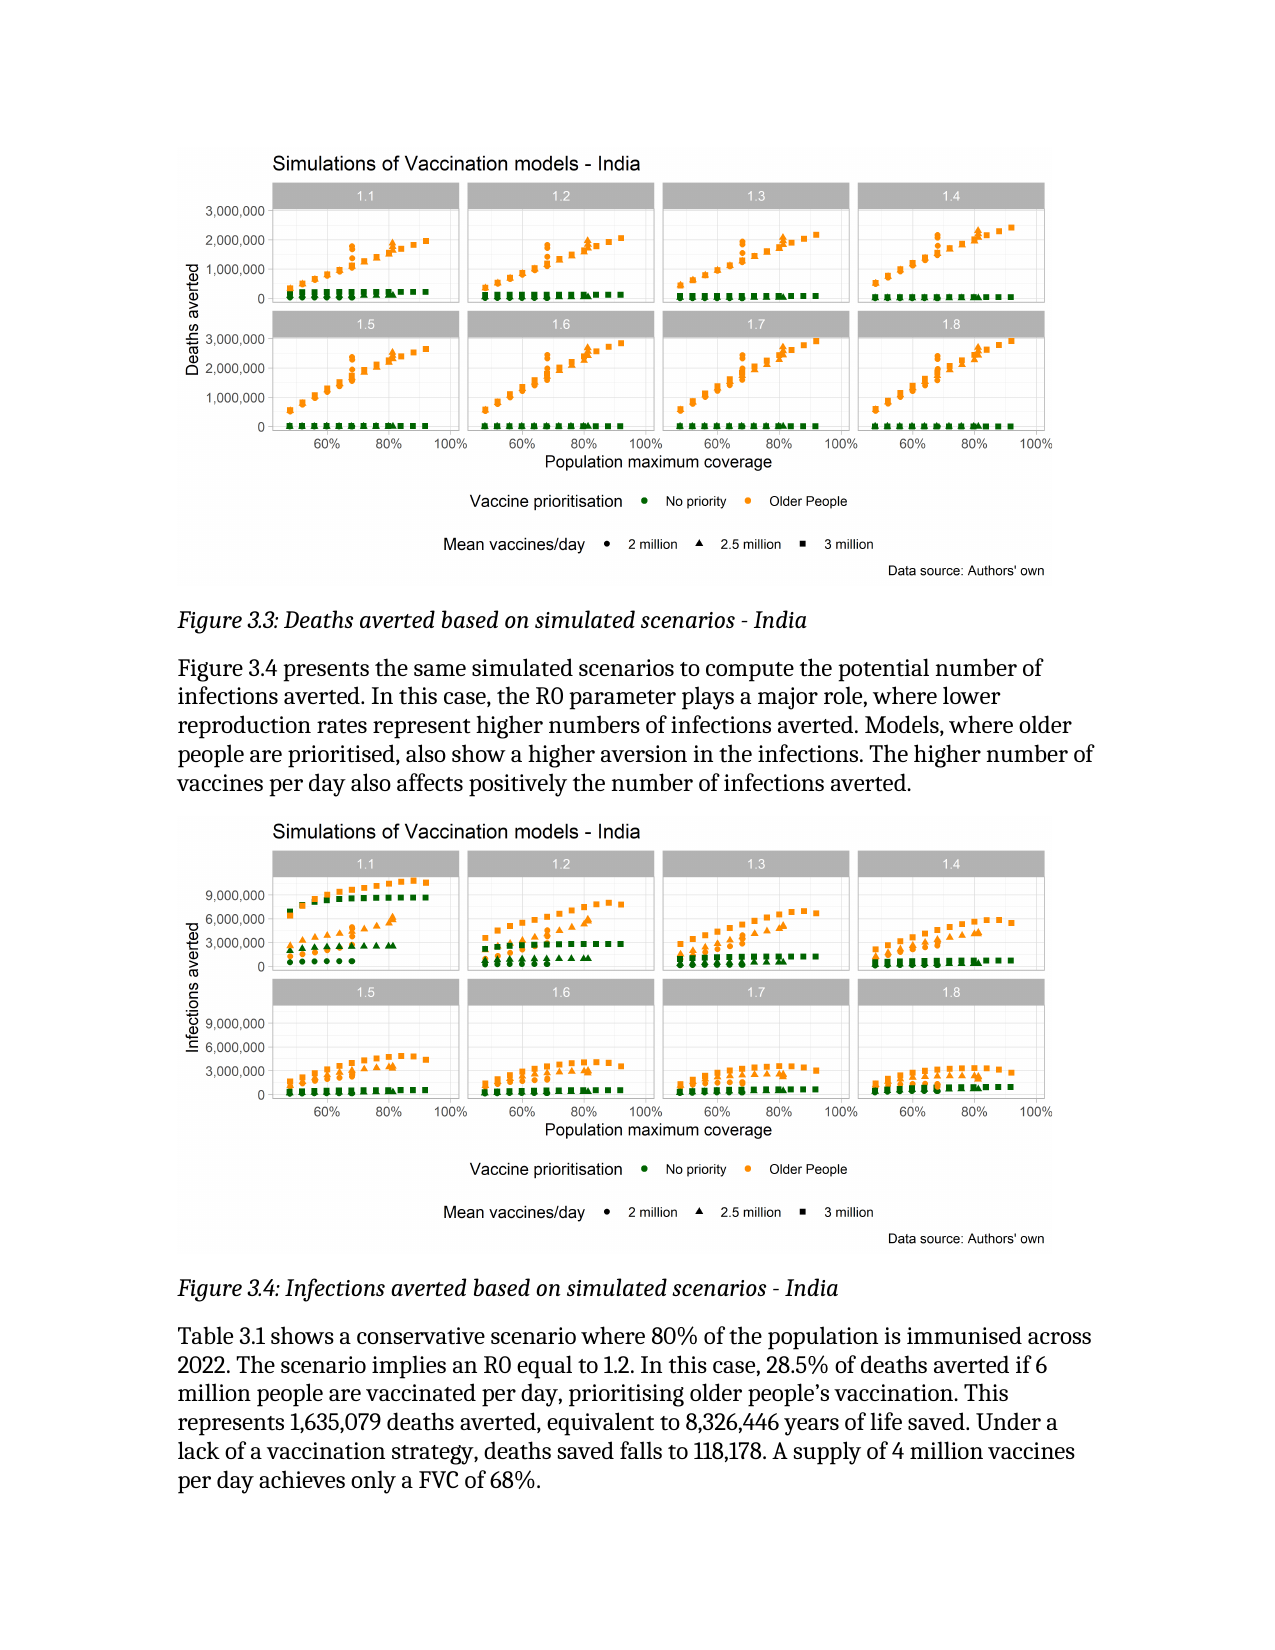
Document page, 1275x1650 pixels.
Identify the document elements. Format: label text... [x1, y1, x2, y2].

text Table 3.1 shows a conservative scenario where 80% of the population is immunised across 2022. The scenario implies an R0 equal to 1.2. In this case, 28.5% of deaths averted if 6 million people are vaccinated per day, prioritising older people’s vaccination. This represents 1,635,079 deaths averted, equivalent to 8,326,446 years of life saved. Under a lack of a vaccination strategy, deaths saved falls to 118,178. A supply of 4 million vaccines per day achieves only a FVC of 68%. [177, 1322, 1098, 1494]
text Figure 3.4 presents the same simulated scenarios to compute the potential number of infections averted. In this case, the R0 parameter plays a major role, where lower reproduction rates represent higher numbers of infections averted. Models, where older people are prioritised, also show a higher aversion in the infections. The higher number of vaccines per day also affects positively the number of infections averted. [177, 653, 1098, 797]
text Figure 3.3: Deaths averted based on simulated scenarios - India [177, 606, 1098, 635]
picture [177, 147, 1053, 586]
text Figure 3.4: Infections averted based on simulated scenarios - India [177, 1274, 1098, 1303]
picture [177, 816, 1053, 1254]
